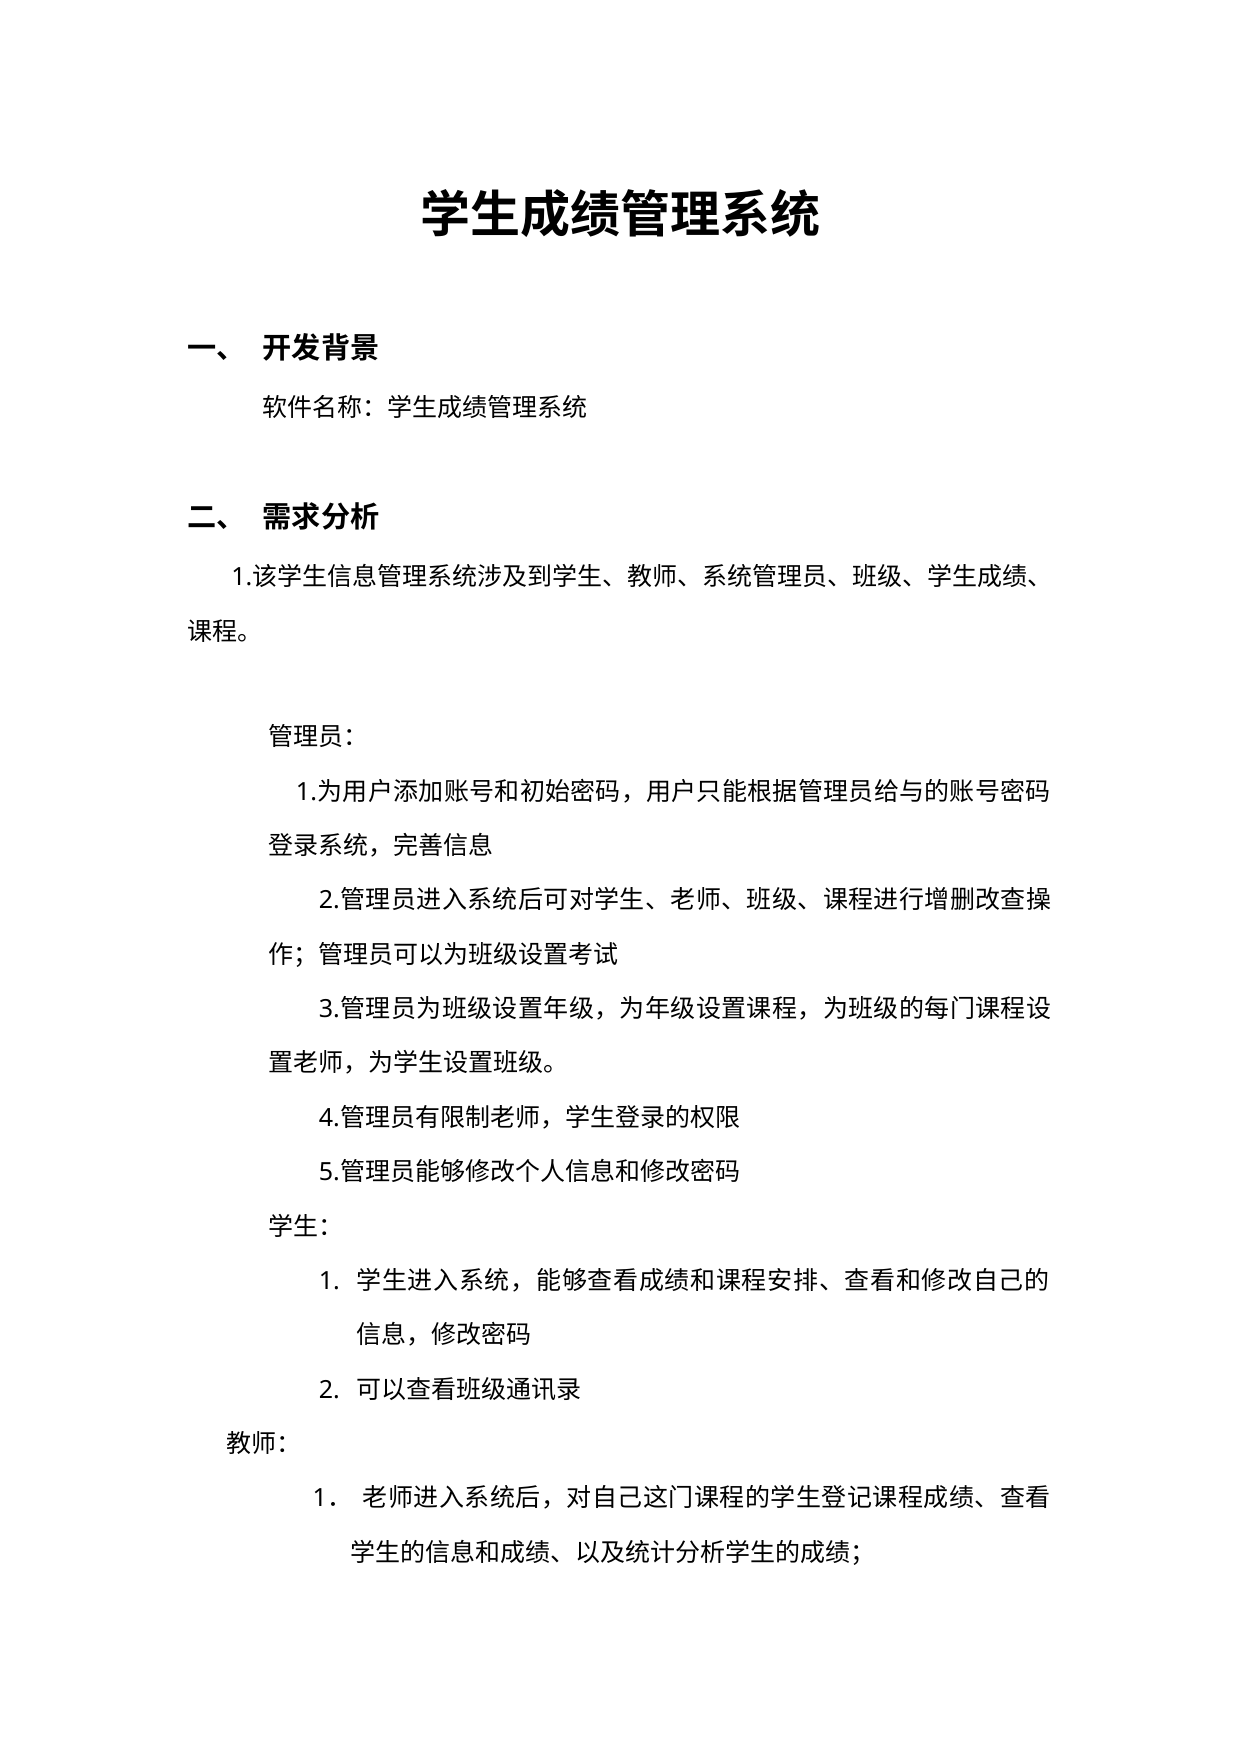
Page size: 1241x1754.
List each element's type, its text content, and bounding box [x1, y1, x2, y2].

text 教师： [187, 1423, 1053, 1460]
text 学生成绩管理系统 [187, 162, 1053, 259]
list 需求分析 [187, 493, 1053, 536]
list 3.管理员为班级设置年级，为年级设置课程，为班级的每门课程设置老师，为学生设置班级。 [269, 988, 1053, 1079]
text 1.该学生信息管理系统涉及到学生、教师、系统管理员、班级、学生成绩、课程。 [187, 557, 1053, 647]
list 1.为用户添加账号和初始密码，用户只能根据管理员给与的账号密码登录系统，完善信息 [269, 771, 1053, 862]
list 可以查看班级通讯录 [319, 1369, 1053, 1405]
list 学生： [269, 1206, 1053, 1242]
list 管理员： [269, 717, 1053, 753]
list 5.管理员能够修改个人信息和修改密码 [269, 1152, 1053, 1188]
list 软件名称：学生成绩管理系统 [262, 388, 1053, 424]
list 老师进入系统后，对自己这门课程的学生登记课程成绩、查看学生的信息和成绩、以及统计分析学生的成绩； [312, 1478, 1053, 1568]
list 4.管理员有限制老师，学生登录的权限 [269, 1097, 1053, 1133]
list 2.管理员进入系统后可对学生、老师、班级、课程进行增删改查操作；管理员可以为班级设置考试 [269, 880, 1053, 970]
list 开发背景 [187, 324, 1053, 367]
list 学生进入系统，能够查看成绩和课程安排、查看和修改自己的信息，修改密码 [319, 1260, 1053, 1351]
